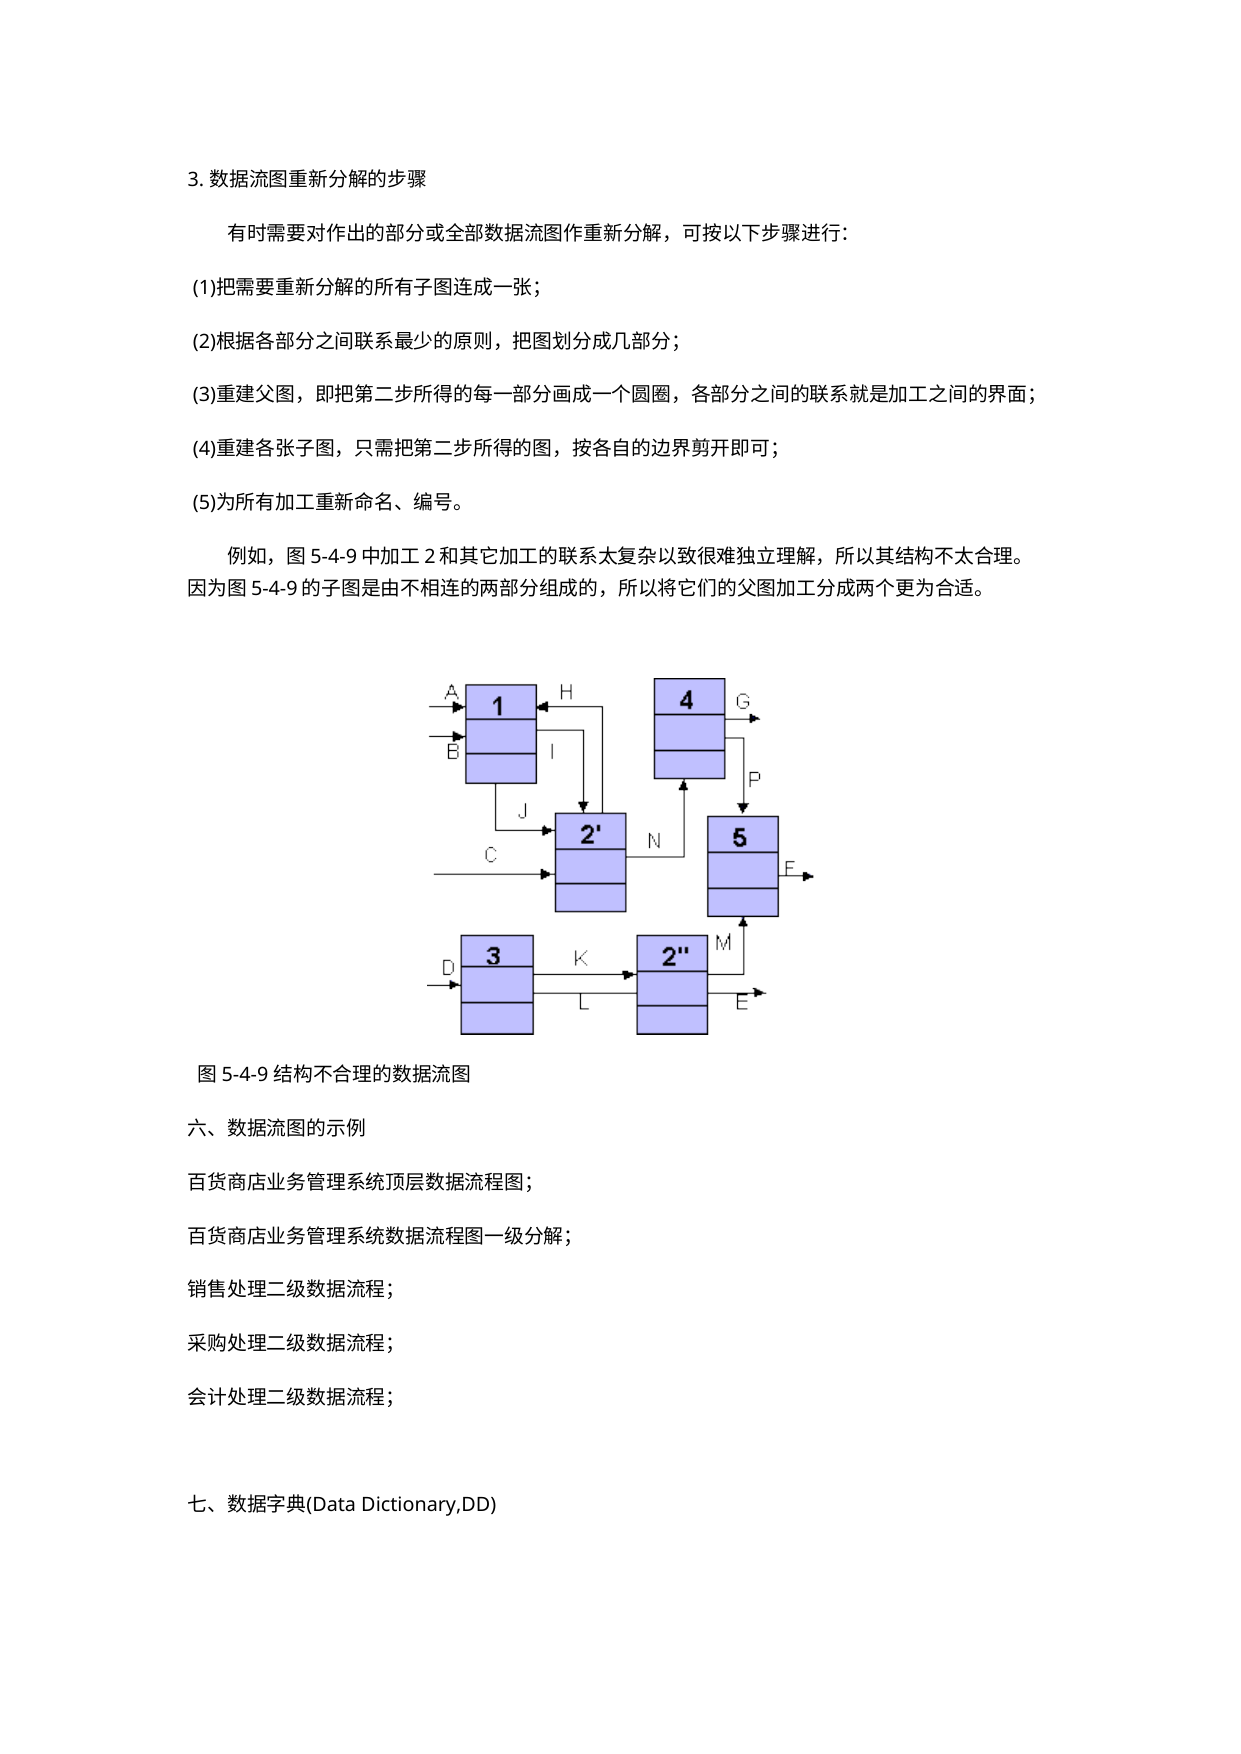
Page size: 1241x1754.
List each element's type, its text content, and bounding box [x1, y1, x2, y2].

text 3. 数据流图重新分解的步骤 [187, 162, 1053, 194]
text 图5-4-9 结构不合理的数据流图 [187, 1057, 1053, 1089]
text 采购处理二级数据流程； [187, 1326, 1053, 1358]
text 例如，图5-4-9中加工2和其它加工的联系太复杂以致很难独立理解，所以其结构不太合理。因为图5-4-9的子图是由不相连的两部分组成的，所以将它们的父图加工分成两个更为合适。 [187, 538, 1053, 603]
text (4)重建各张子图，只需把第二步所得的图，按各自的边界剪开即可； [187, 431, 1053, 463]
text 会计处理二级数据流程； [187, 1379, 1053, 1412]
text 有时需要对作出的部分或全部数据流图作重新分解，可按以下步骤进行： [187, 216, 1053, 248]
text 六、数据流图的示例 [187, 1111, 1053, 1143]
table_header [419, 678, 822, 1036]
picture [427, 678, 814, 1035]
text (5)为所有加工重新命名、编号。 [187, 484, 1053, 517]
text 销售处理二级数据流程； [187, 1272, 1053, 1304]
text 七、数据字典(Data Dictionary,DD) [187, 1487, 1053, 1519]
text 百货商店业务管理系统顶层数据流程图； [187, 1164, 1053, 1197]
text (3)重建父图，即把第二步所得的每一部分画成一个圆圈，各部分之间的联系就是加工之间的界面； [187, 377, 1053, 409]
text 百货商店业务管理系统数据流程图一级分解； [187, 1218, 1053, 1251]
text (1)把需要重新分解的所有子图连成一张； [187, 269, 1053, 302]
text (2)根据各部分之间联系最少的原则，把图划分成几部分； [187, 323, 1053, 356]
